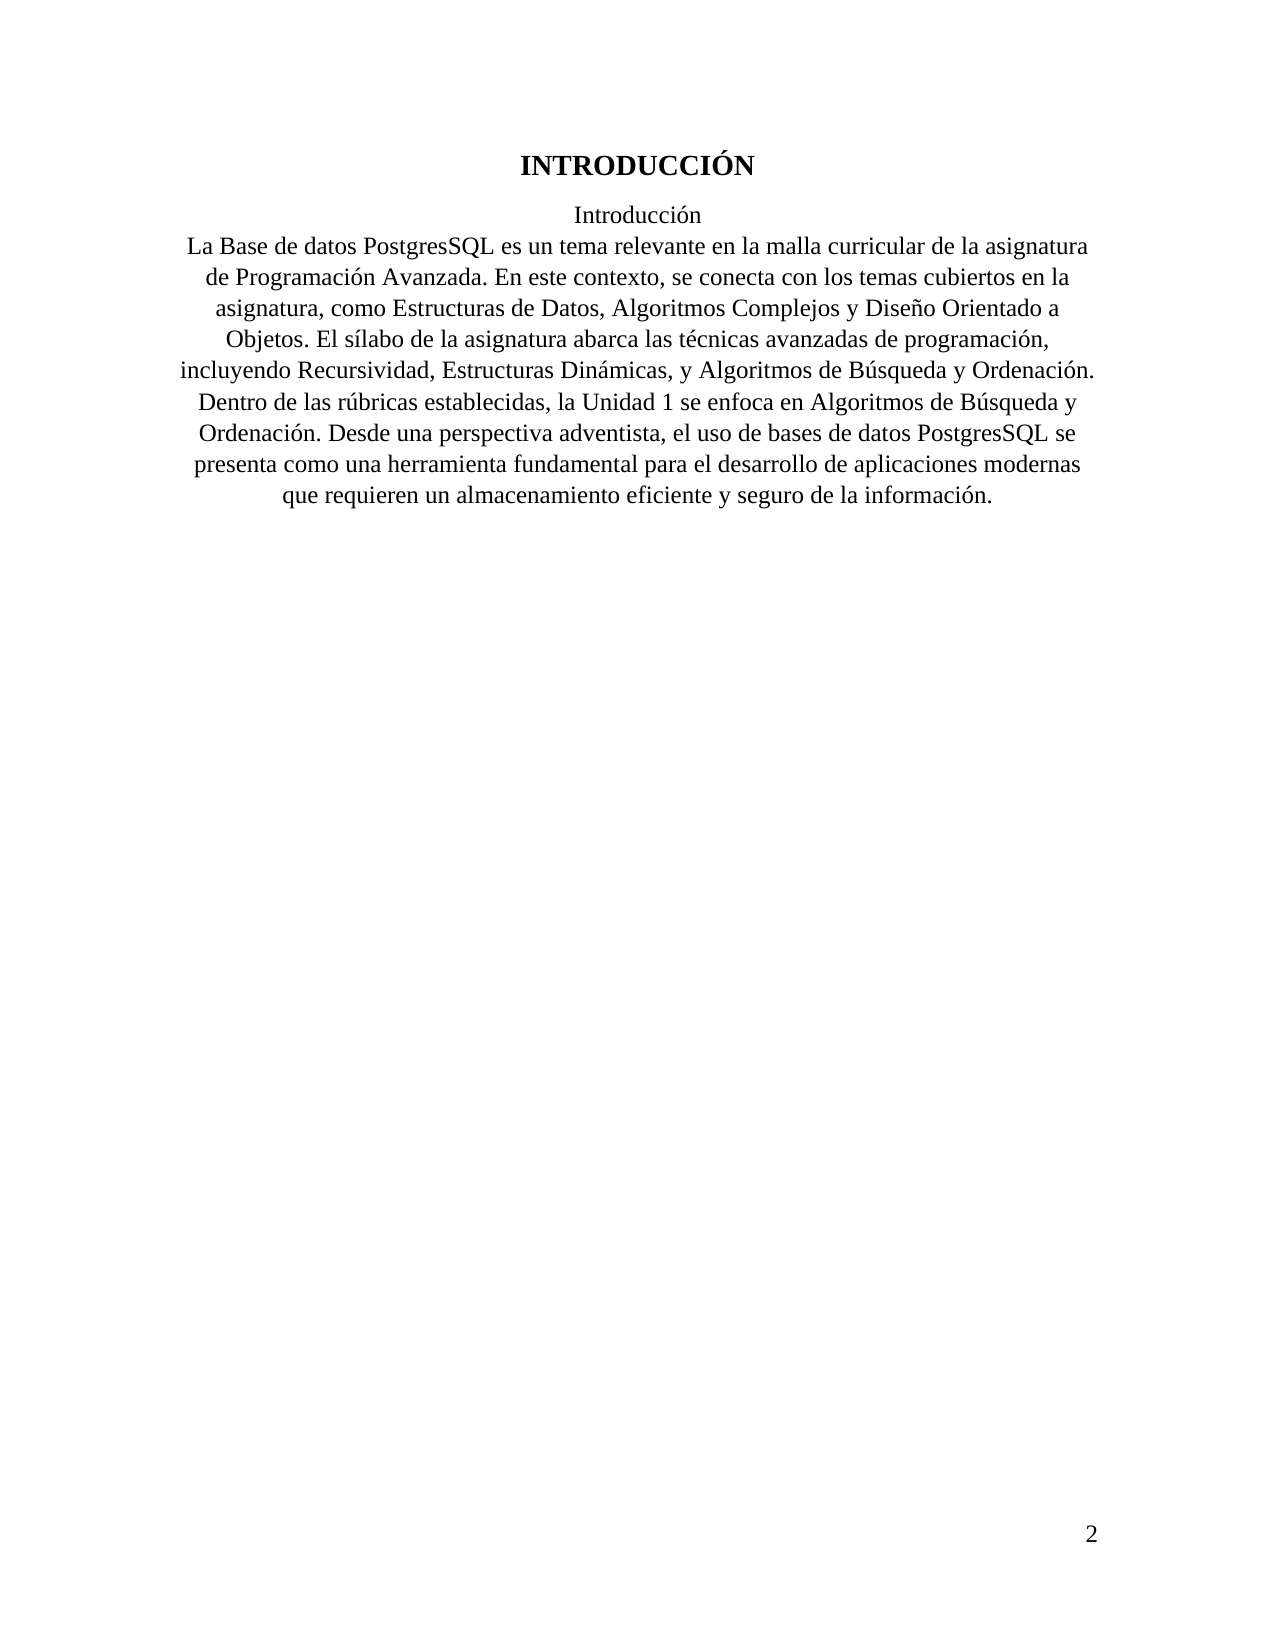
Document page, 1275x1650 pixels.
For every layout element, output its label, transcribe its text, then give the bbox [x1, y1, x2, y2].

subtitle INTRODUCCIÓN [177, 148, 1098, 181]
text Introducción La Base de datos PostgresSQL es un tema relevante en la malla curricular de la asignatura de Programación Avanzada. En este contexto, se conecta con los temas cubiertos en la asignatura, como Estructuras de Datos, Algoritmos Complejos y Diseño Orientado a Objetos. El sílabo de la asignatura abarca las técnicas avanzadas de programación, incluyendo Recursividad, Estructuras Dinámicas, y Algoritmos de Búsqueda y Ordenación. Dentro de las rúbricas establecidas, la Unidad 1 se enfoca en Algoritmos de Búsqueda y Ordenación. Desde una perspectiva adventista, el uso de bases de datos PostgresSQL se presenta como una herramienta fundamental para el desarrollo de aplicaciones modernas que requieren un almacenamiento eficiente y seguro de la información. [177, 200, 1098, 508]
